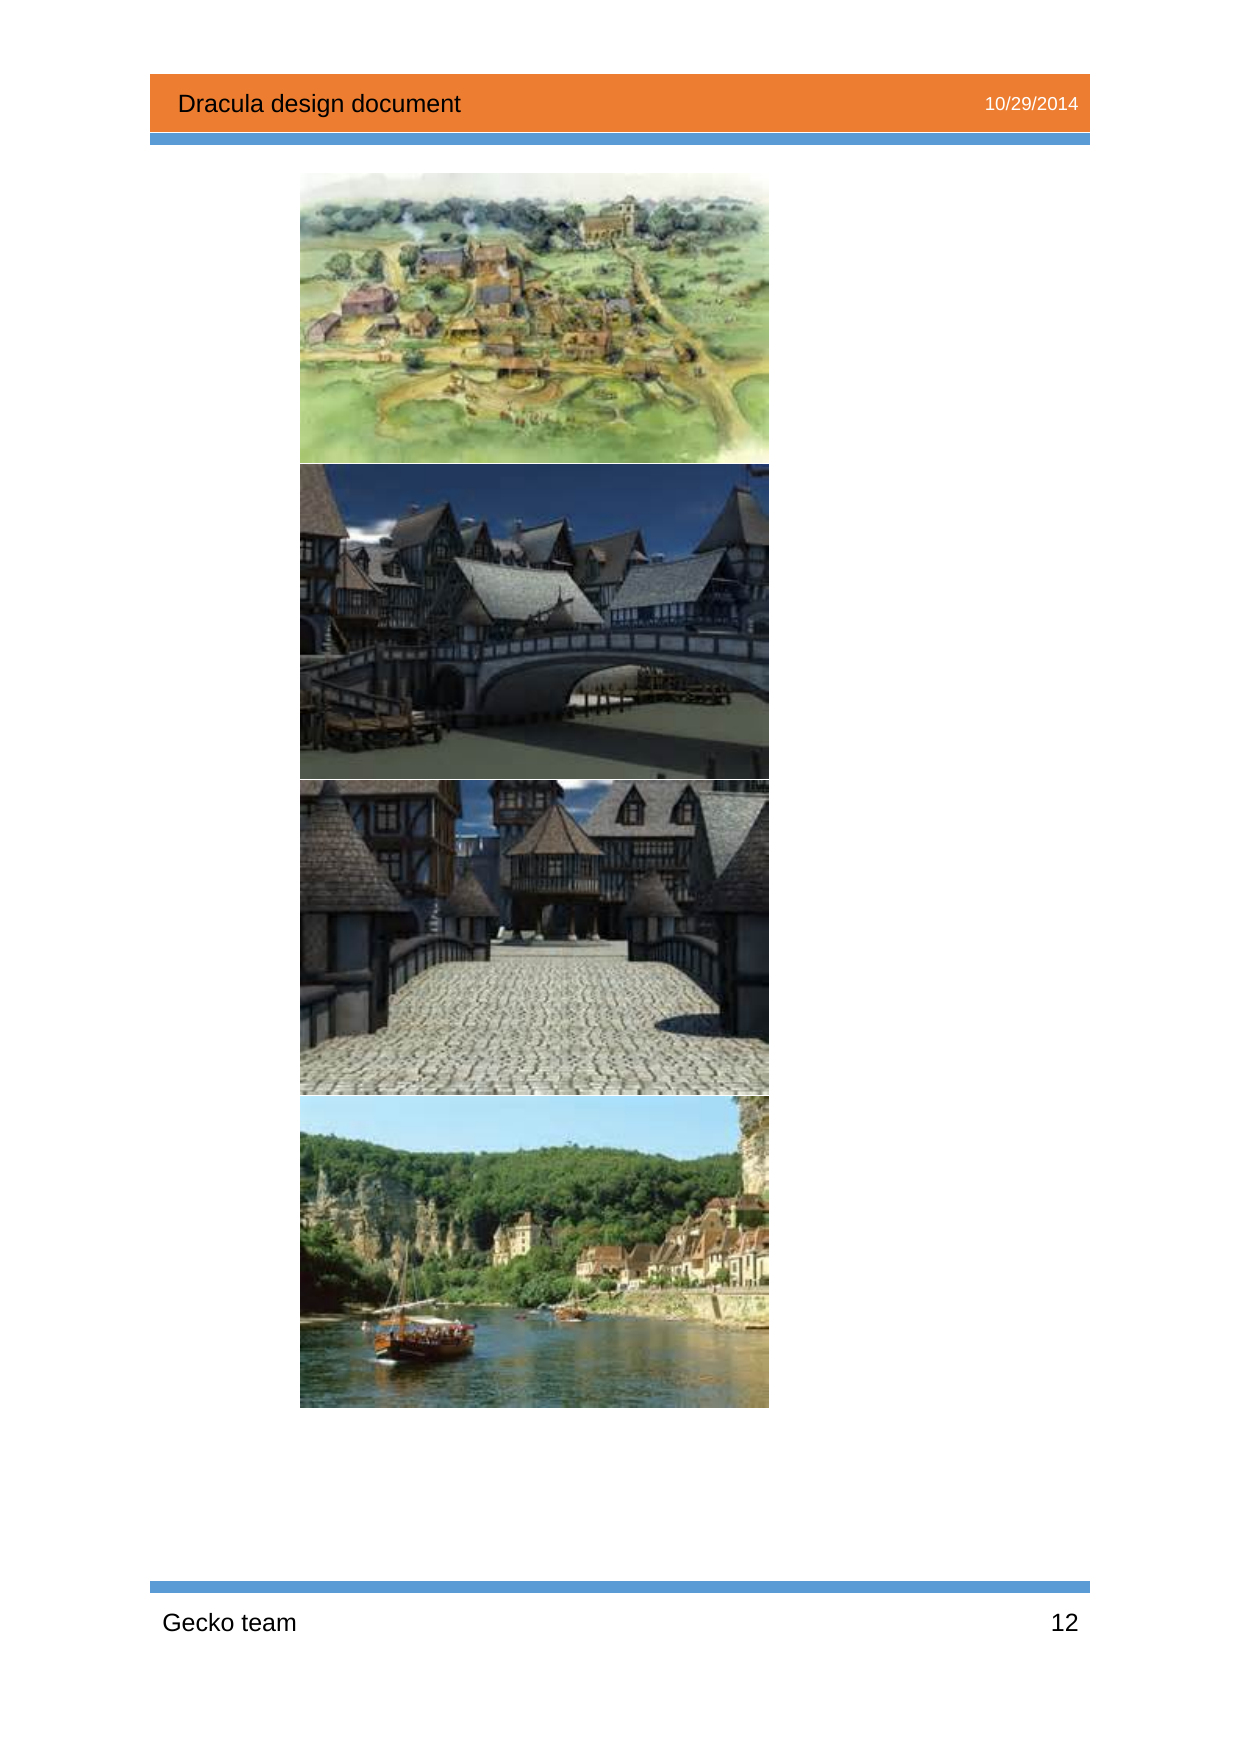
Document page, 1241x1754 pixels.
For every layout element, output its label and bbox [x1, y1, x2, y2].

picture [300, 1096, 769, 1408]
picture [300, 780, 769, 1095]
picture [300, 464, 769, 779]
picture [300, 173, 769, 463]
